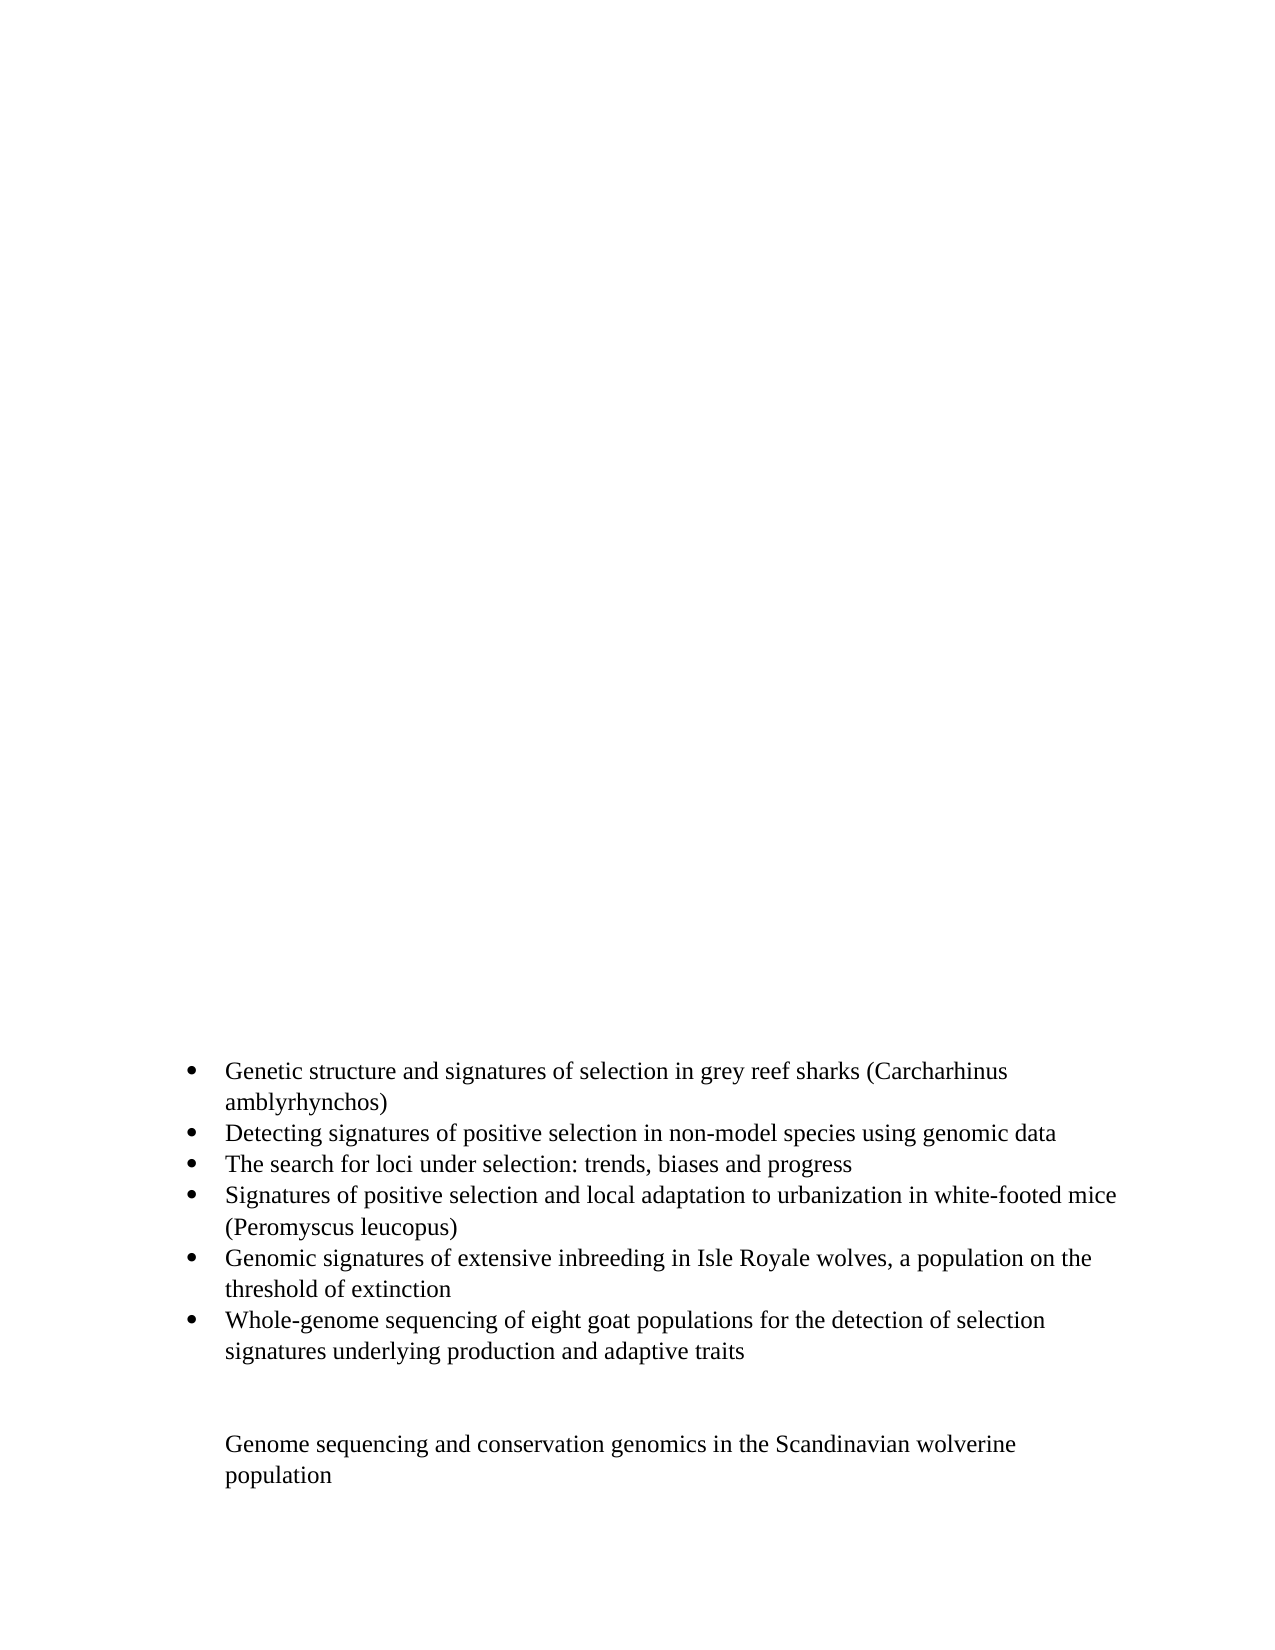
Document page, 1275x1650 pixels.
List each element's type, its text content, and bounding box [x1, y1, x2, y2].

list Genomic signatures of extensive inbreeding in Isle Royale wolves, a population on the threshold of extinction [187, 1243, 1125, 1302]
list Signatures of positive selection and local adaptation to urbanization in white-footed mice (Peromyscus leucopus) [187, 1181, 1125, 1240]
list Genetic structure and signatures of selection in grey reef sharks (Carcharhinus amblyrhynchos) [187, 1056, 1125, 1116]
list Genome sequencing and conservation genomics in the Scandinavian wolverine population [225, 1429, 1125, 1489]
list The search for loci under selection: trends, biases and progress [187, 1149, 1125, 1178]
list Whole-genome sequencing of eight goat populations for the detection of selection signatures underlying production and adaptive traits [187, 1305, 1125, 1364]
list Detecting signatures of positive selection in non-model species using genomic data [187, 1118, 1125, 1147]
